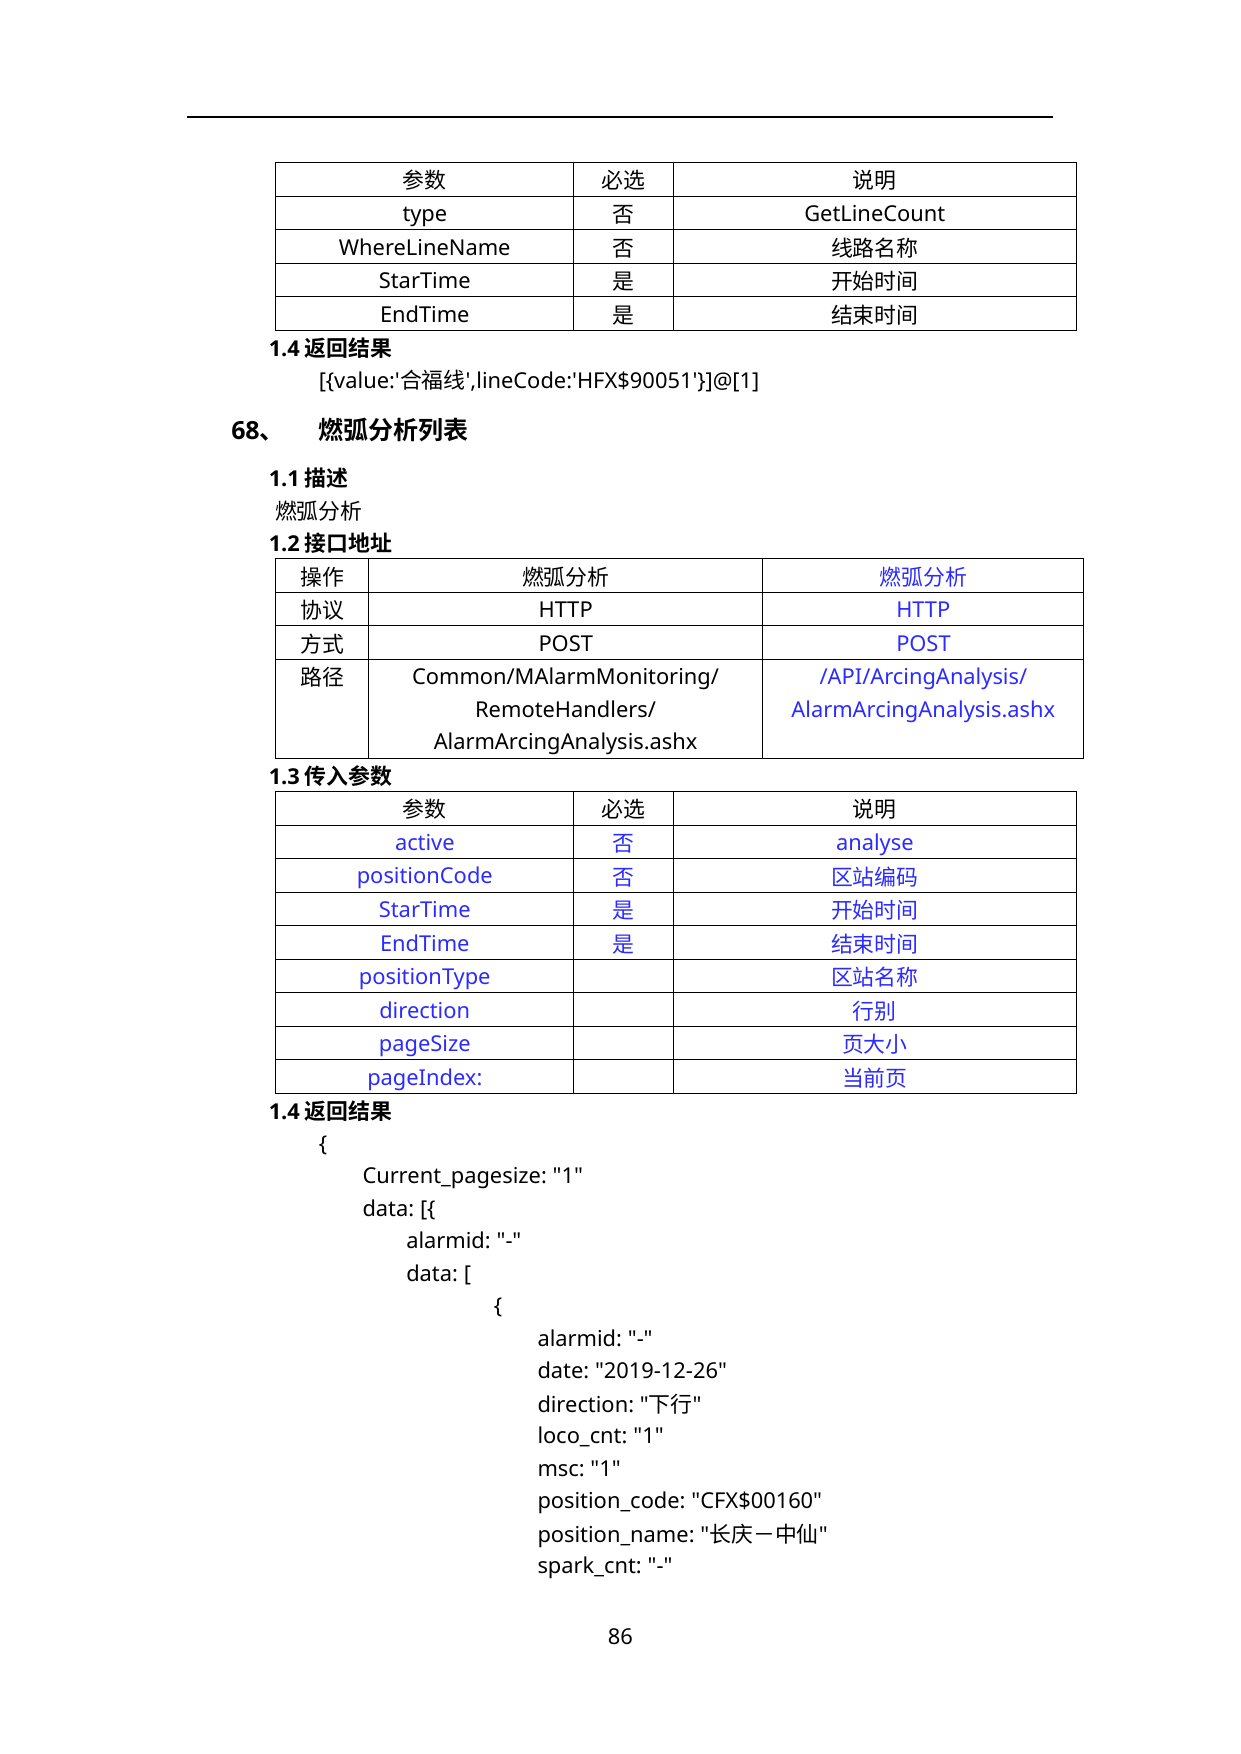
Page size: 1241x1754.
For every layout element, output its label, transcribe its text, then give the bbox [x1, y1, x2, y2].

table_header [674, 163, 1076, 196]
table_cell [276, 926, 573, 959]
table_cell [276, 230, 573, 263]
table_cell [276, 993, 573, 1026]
text 1.2接口地址 [231, 526, 1053, 558]
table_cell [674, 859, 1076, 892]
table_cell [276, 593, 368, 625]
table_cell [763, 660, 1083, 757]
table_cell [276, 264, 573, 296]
text Current_pagesize: "1" [318, 1159, 1053, 1191]
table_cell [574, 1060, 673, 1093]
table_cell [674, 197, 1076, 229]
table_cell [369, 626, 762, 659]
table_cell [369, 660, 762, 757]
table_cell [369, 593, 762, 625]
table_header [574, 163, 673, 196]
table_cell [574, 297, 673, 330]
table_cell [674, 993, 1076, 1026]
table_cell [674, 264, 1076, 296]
text alarmid: "-" [493, 1321, 1053, 1354]
text [{value:'合福线',lineCode:'HFX$90051'}]@[1] [275, 363, 1053, 396]
text position_code: "CFX$00160" [493, 1484, 1053, 1516]
text direction: "下行" [493, 1386, 1053, 1419]
text 1.4返回结果 [231, 1094, 1053, 1126]
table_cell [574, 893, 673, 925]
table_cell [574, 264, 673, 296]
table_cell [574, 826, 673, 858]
list 燃弧分析列表 [231, 396, 1053, 461]
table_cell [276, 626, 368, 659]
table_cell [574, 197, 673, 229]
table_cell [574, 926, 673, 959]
text 1.3传入参数 [231, 758, 1053, 791]
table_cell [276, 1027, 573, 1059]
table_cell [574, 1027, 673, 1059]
text spark_cnt: "-" [493, 1549, 1053, 1581]
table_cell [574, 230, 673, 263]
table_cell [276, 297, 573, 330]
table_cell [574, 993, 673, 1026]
text date: "2019-12-26" [493, 1354, 1053, 1386]
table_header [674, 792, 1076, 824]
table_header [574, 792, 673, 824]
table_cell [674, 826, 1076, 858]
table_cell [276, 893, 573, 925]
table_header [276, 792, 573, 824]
text alarmid: "-" [362, 1224, 1053, 1256]
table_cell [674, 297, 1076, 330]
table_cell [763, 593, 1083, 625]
text 燃弧分析 [231, 493, 1053, 526]
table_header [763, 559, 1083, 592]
text position_name: "长庆－中仙" [493, 1516, 1053, 1549]
text loco_cnt: "1" [493, 1419, 1053, 1451]
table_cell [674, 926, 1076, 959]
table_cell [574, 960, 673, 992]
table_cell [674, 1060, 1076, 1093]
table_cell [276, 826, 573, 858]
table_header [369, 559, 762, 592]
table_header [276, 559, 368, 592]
text data: [ [362, 1256, 1053, 1289]
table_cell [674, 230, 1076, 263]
text msc: "1" [493, 1451, 1053, 1484]
text 1.1描述 [231, 461, 1053, 493]
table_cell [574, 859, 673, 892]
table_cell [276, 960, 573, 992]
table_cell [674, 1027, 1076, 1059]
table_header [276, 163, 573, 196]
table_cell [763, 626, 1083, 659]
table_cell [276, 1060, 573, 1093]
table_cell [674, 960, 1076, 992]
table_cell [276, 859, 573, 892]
text { [450, 1289, 1053, 1321]
text data: [{ [318, 1191, 1053, 1224]
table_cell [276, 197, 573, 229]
text { [275, 1126, 1053, 1159]
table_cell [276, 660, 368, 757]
text 1.4返回结果 [231, 331, 1053, 363]
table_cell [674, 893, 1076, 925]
